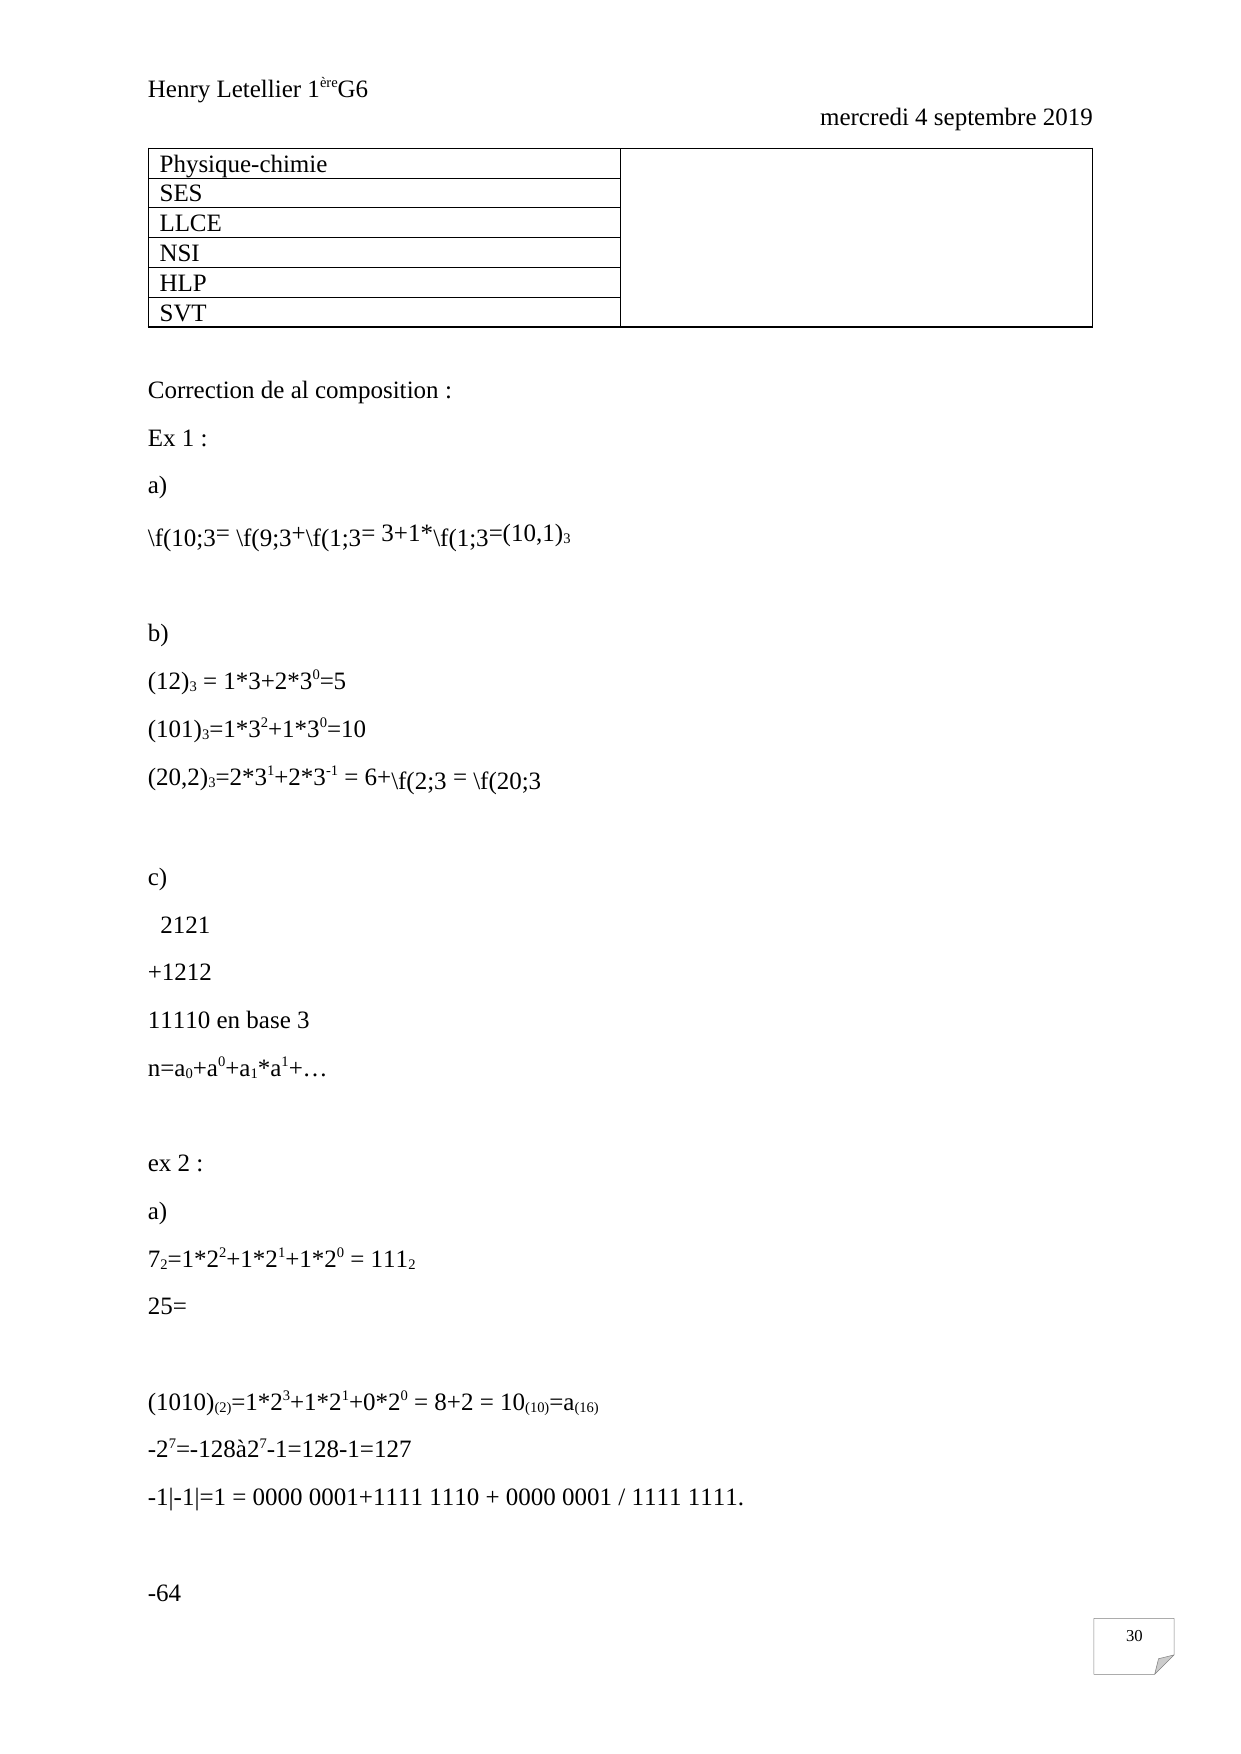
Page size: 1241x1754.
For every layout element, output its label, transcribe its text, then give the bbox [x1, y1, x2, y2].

text 11110 en base 3 [148, 1005, 1093, 1034]
table_cell HLP [149, 268, 620, 297]
text Correction de al composition : [148, 375, 1093, 404]
text ex 2 : [148, 1148, 1093, 1177]
text +1212 [148, 957, 1093, 986]
text (101)3=1*32+1*30=10 [148, 714, 1093, 743]
text a) [148, 471, 1093, 499]
text (12)3 = 1*3+2*30=5 [148, 666, 1093, 695]
text -64 [148, 1578, 1093, 1606]
text 72=1*22+1*21+1*20 = 1112 [148, 1244, 1093, 1272]
text b) [148, 618, 1093, 647]
text (1010)(2)=1*23+1*21+0*20 = 8+2 = 10(10)=a(16) [148, 1387, 1093, 1416]
table_cell Physique-chimie [149, 149, 620, 177]
text (20,2)3=2*31+2*3-1 = 6+ = [148, 762, 1093, 795]
text n=a0+a0+a1*a1+… [148, 1053, 1093, 1082]
text Ex 1 : [148, 423, 1093, 452]
table_cell SVT [149, 298, 620, 326]
table_cell SES [149, 179, 620, 207]
text a) [148, 1196, 1093, 1225]
text = += 3+1*=(10,1)3 [148, 518, 1093, 552]
text -1|-1|=1 = 0000 0001+1111 1110 + 0000 0001 / 1111 1111. [148, 1482, 1093, 1511]
text -27=-128à27-1=128-1=127 [148, 1434, 1093, 1463]
text c) [148, 862, 1093, 891]
table_cell LLCE [149, 208, 620, 237]
table_cell NSI [149, 238, 620, 267]
text 2121 [148, 910, 1093, 938]
text 25= [148, 1291, 1093, 1320]
